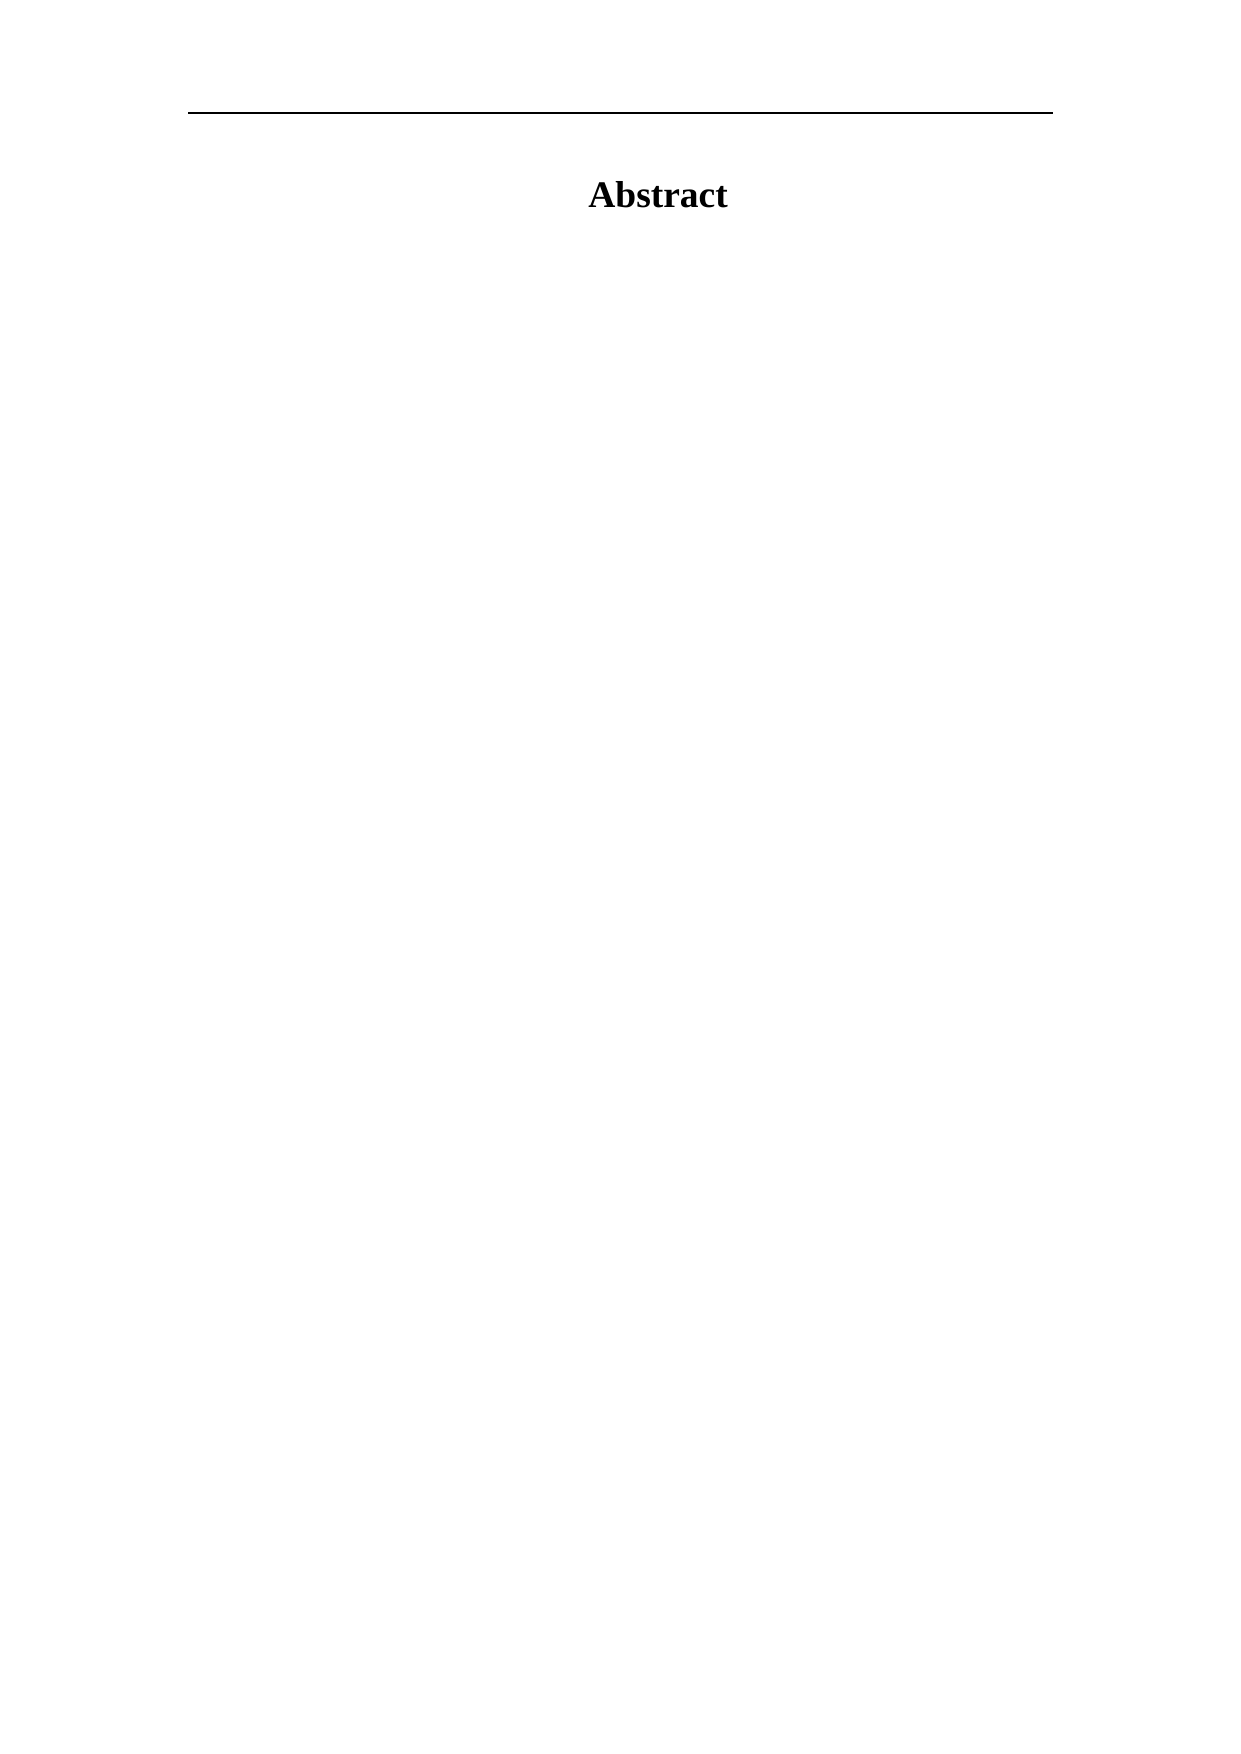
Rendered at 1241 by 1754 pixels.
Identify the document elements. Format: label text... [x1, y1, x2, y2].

text Abstract [187, 162, 1053, 227]
